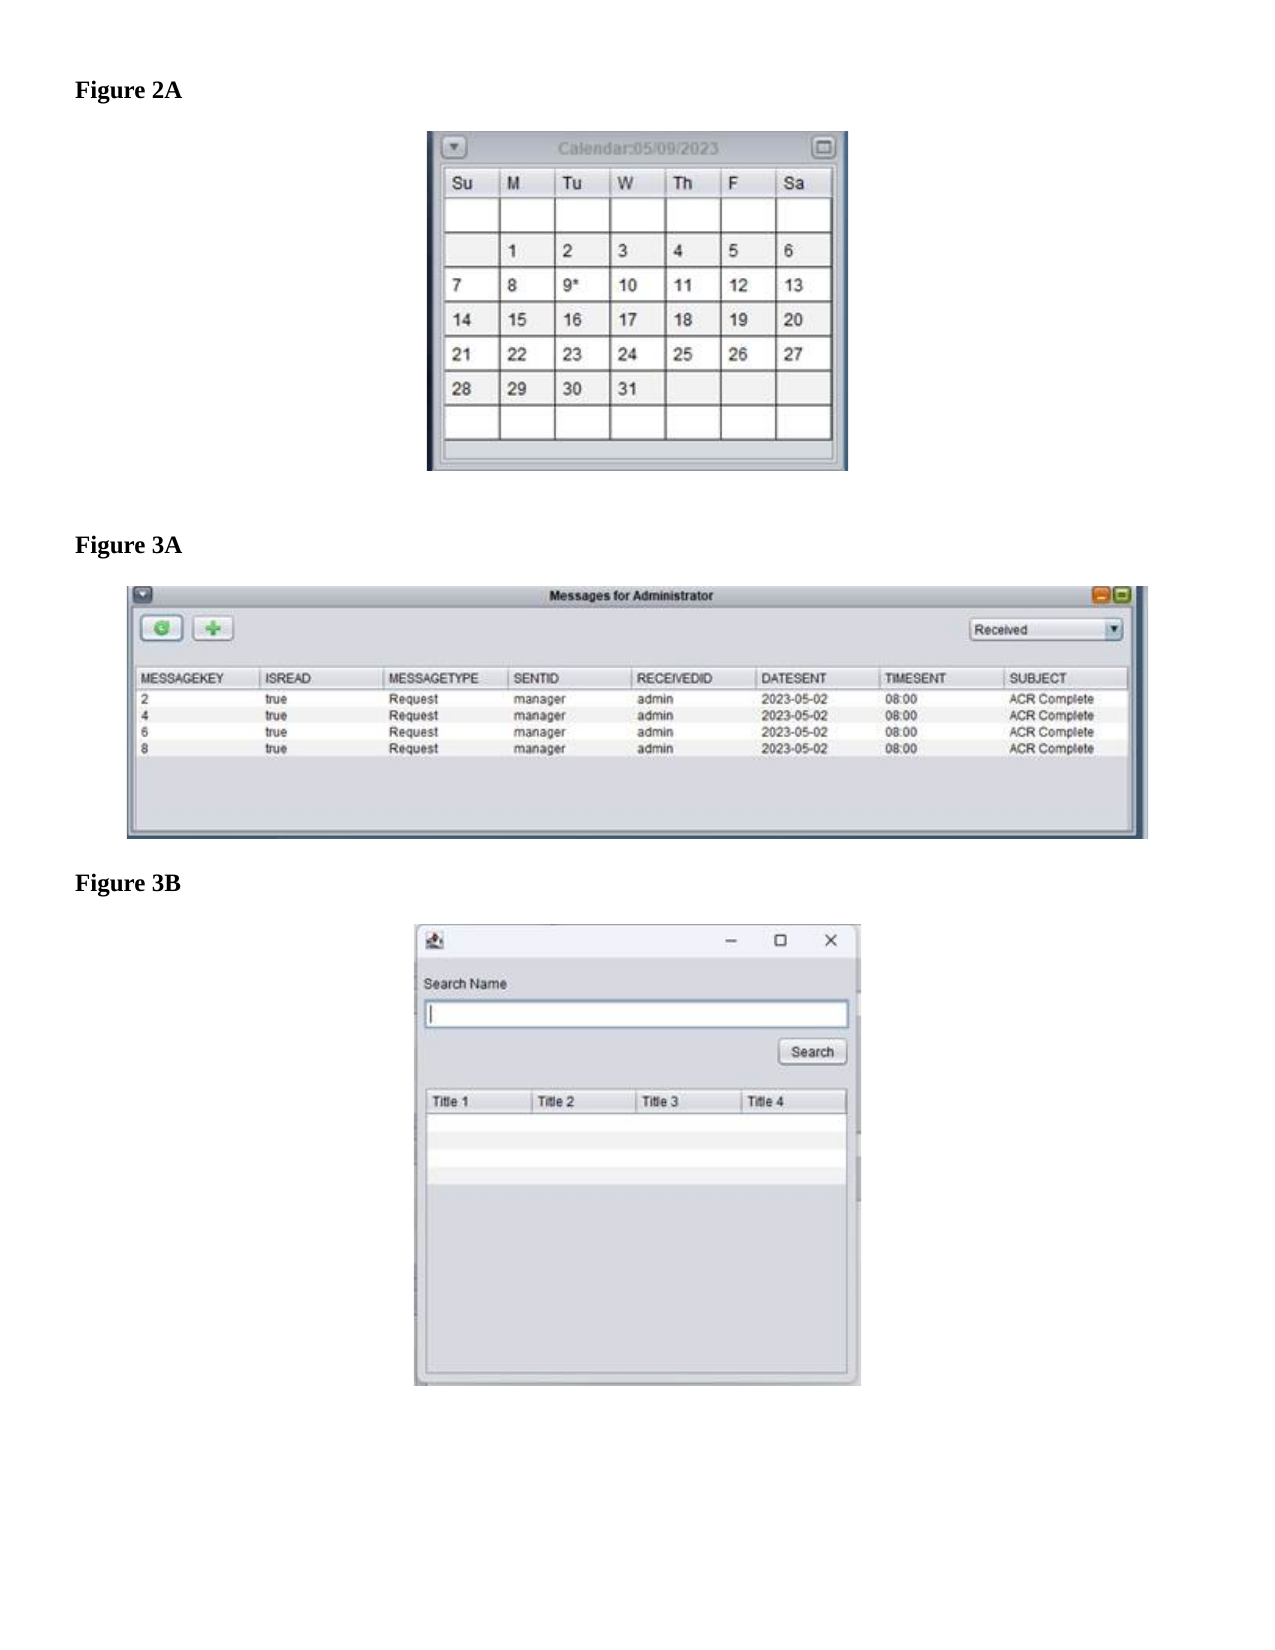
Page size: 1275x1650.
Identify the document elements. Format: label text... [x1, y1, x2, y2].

picture [413, 924, 862, 1386]
picture [426, 131, 849, 471]
picture [126, 586, 1149, 839]
subtitle Figure 3A [75, 530, 1200, 559]
subtitle Figure 2A [75, 75, 1200, 104]
subtitle Figure 3B [75, 868, 1200, 897]
